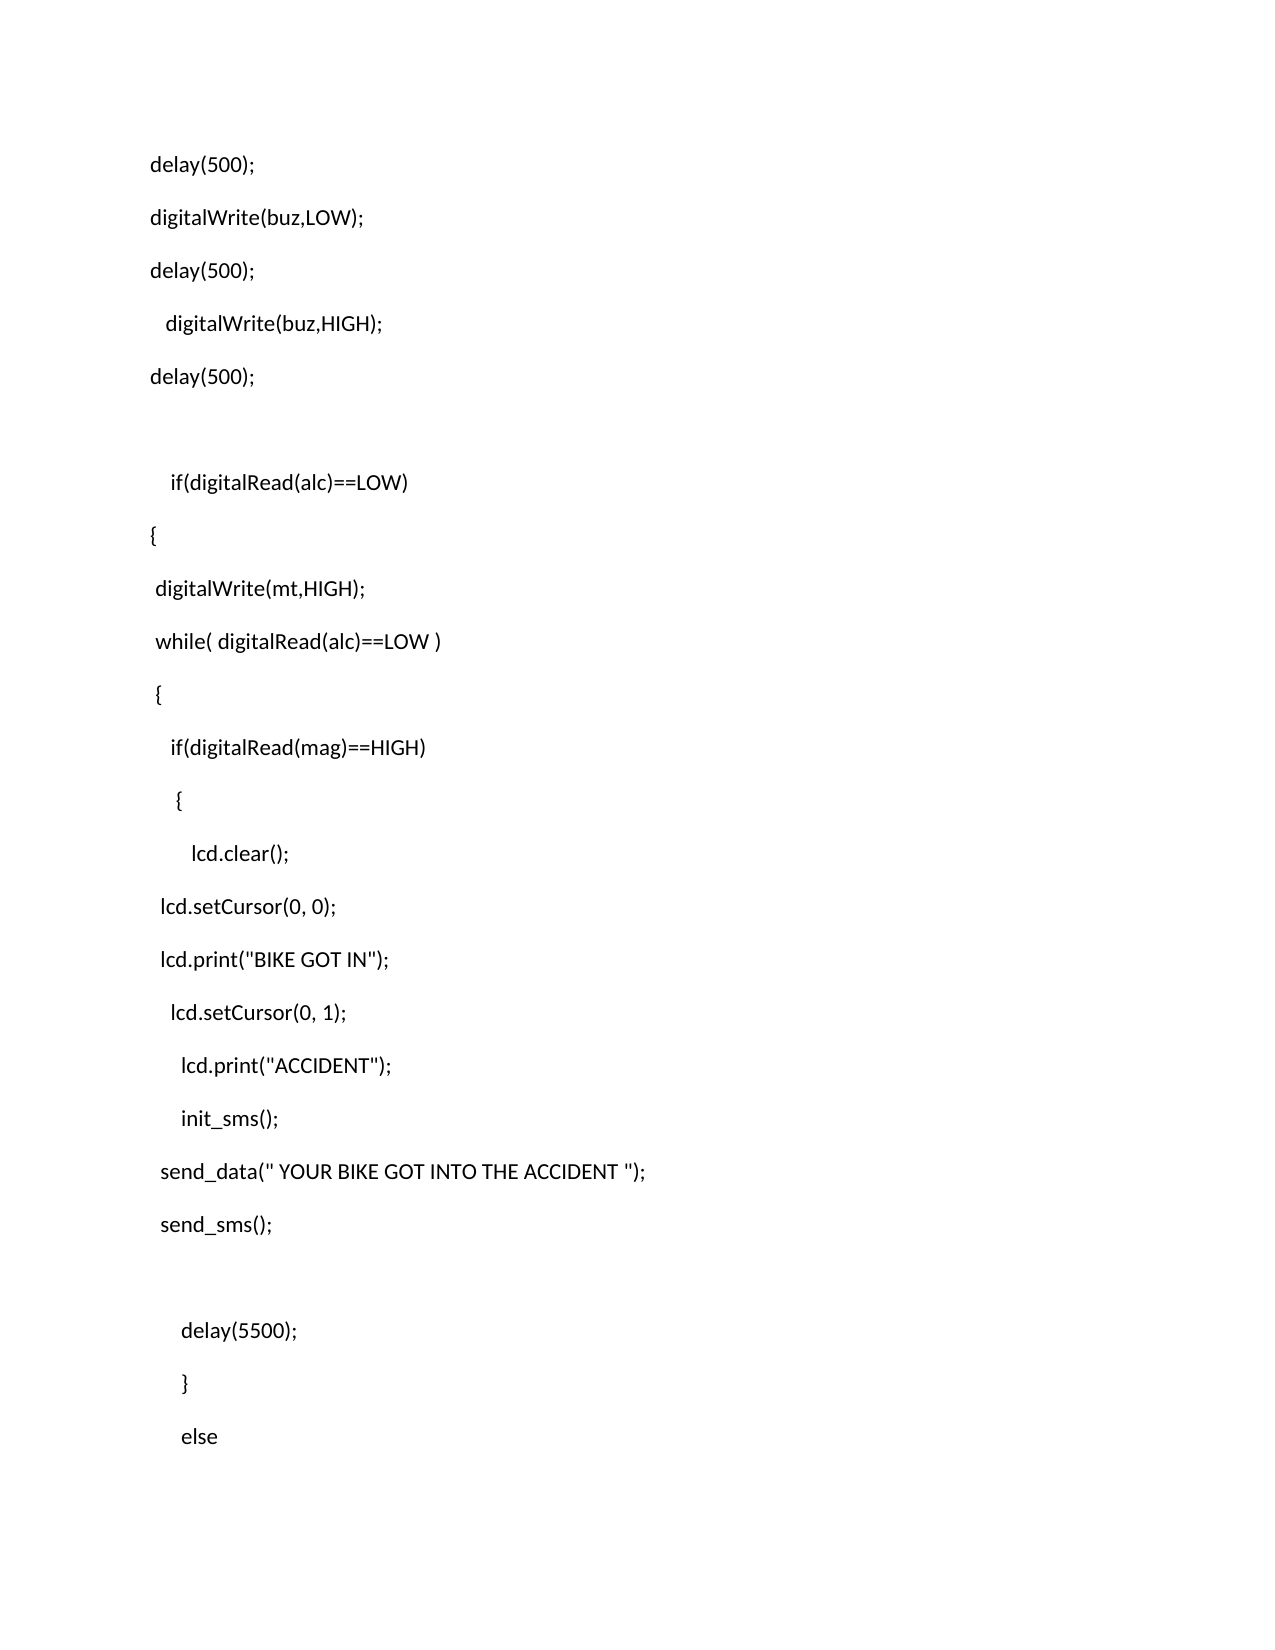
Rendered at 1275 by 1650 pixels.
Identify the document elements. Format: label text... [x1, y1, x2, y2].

text delay(500); [150, 362, 1125, 390]
text lcd.setCursor(0, 1); [150, 998, 1125, 1026]
text lcd.print("BIKE GOT IN"); [150, 945, 1125, 973]
text while( digitalRead(alc)==LOW ) [150, 627, 1125, 655]
text { [150, 680, 1125, 708]
text } [150, 1369, 1125, 1397]
text init_sms(); [150, 1104, 1125, 1132]
text { [150, 521, 1125, 549]
text digitalWrite(buz,LOW); [150, 203, 1125, 231]
text send_sms(); [150, 1210, 1125, 1238]
text digitalWrite(mt,HIGH); [150, 574, 1125, 602]
text send_data(" YOUR BIKE GOT INTO THE ACCIDENT "); [150, 1157, 1125, 1185]
text else [150, 1422, 1125, 1451]
text lcd.setCursor(0, 0); [150, 892, 1125, 920]
text if(digitalRead(mag)==HIGH) [150, 733, 1125, 761]
text delay(500); [150, 150, 1125, 178]
text delay(500); [150, 256, 1125, 284]
text lcd.print("ACCIDENT"); [150, 1051, 1125, 1079]
text delay(5500); [150, 1316, 1125, 1344]
text if(digitalRead(alc)==LOW) [150, 468, 1125, 496]
text lcd.clear(); [150, 839, 1125, 867]
text digitalWrite(buz,HIGH); [150, 309, 1125, 337]
text { [150, 786, 1125, 814]
